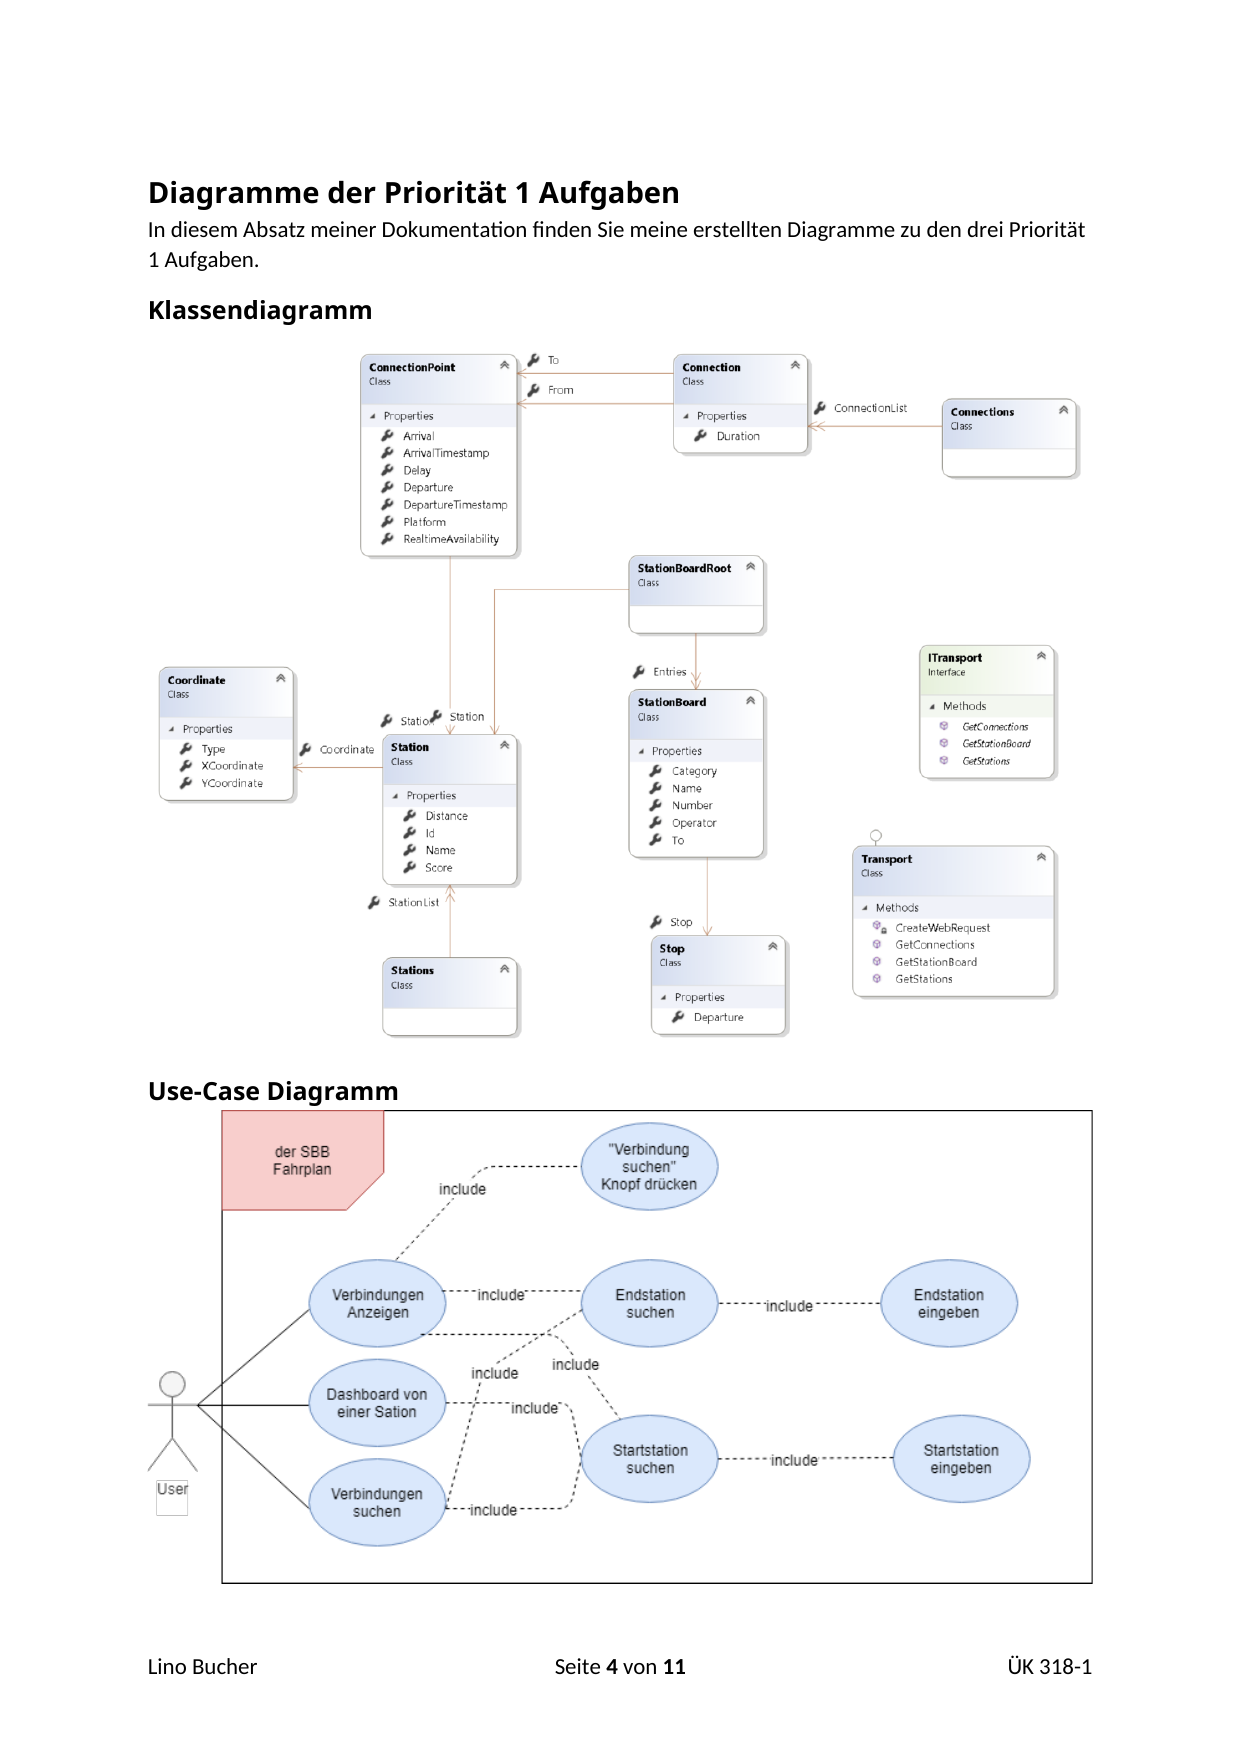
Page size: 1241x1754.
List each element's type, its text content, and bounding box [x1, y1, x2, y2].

subtitle Use-Case Diagramm [148, 1073, 1093, 1108]
picture [147, 1110, 1093, 1584]
subtitle Klassendiagramm [148, 292, 1093, 327]
subtitle Diagramme der Priorität 1 Aufgaben [148, 173, 1093, 212]
picture [147, 329, 1093, 1055]
text In diesem Absatz meiner Dokumentation finden Sie meine erstellten Diagramme zu den drei Priorität 1 Aufgaben. [148, 215, 1093, 274]
